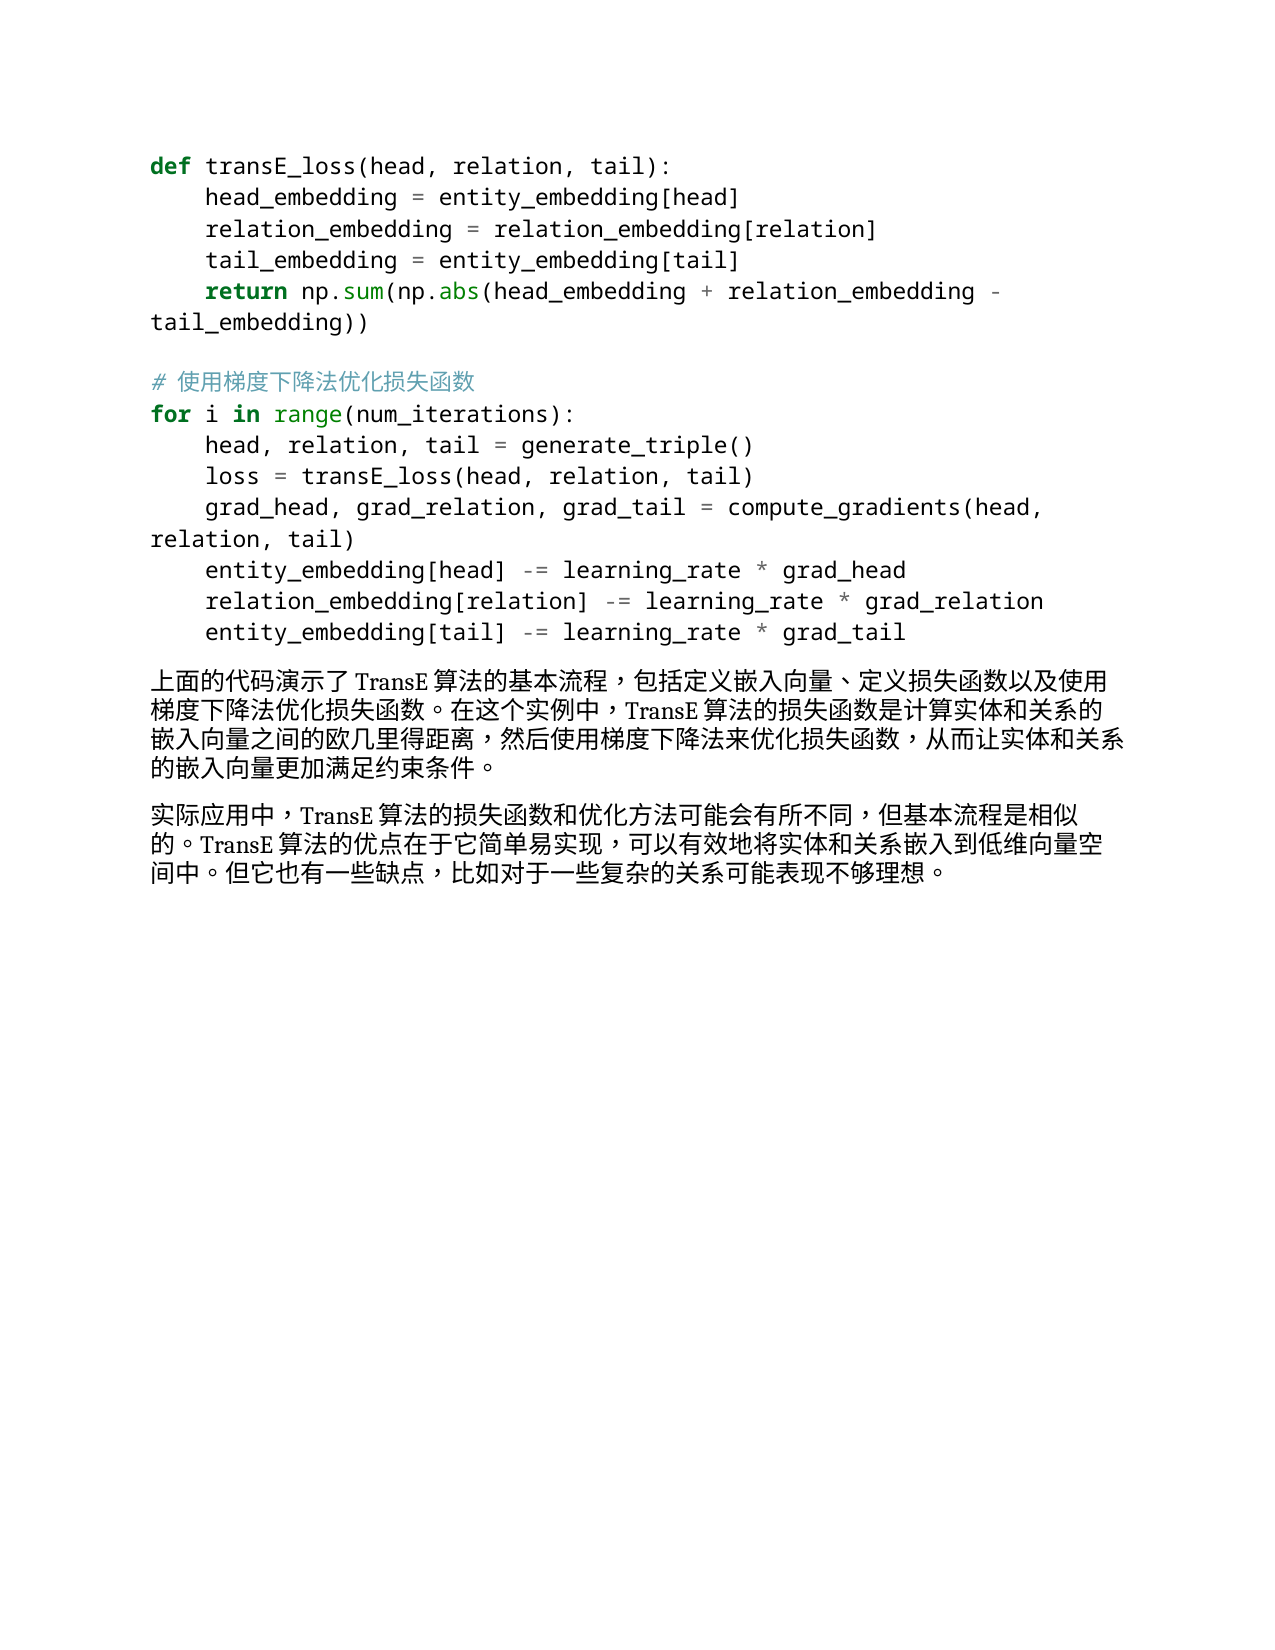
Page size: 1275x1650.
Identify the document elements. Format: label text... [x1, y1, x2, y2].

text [150, 150, 1125, 647]
text 实际应用中，TransE算法的损失函数和优化方法可能会有所不同，但基本流程是相似的。TransE算法的优点在于它简单易实现，可以有效地将实体和关系嵌入到低维向量空间中。但它也有一些缺点，比如对于一些复杂的关系可能表现不够理想。 [150, 802, 1125, 888]
text 上面的代码演示了TransE算法的基本流程，包括定义嵌入向量、定义损失函数以及使用梯度下降法优化损失函数。在这个实例中，TransE算法的损失函数是计算实体和关系的嵌入向量之间的欧几里得距离，然后使用梯度下降法来优化损失函数，从而让实体和关系的嵌入向量更加满足约束条件。 [150, 668, 1125, 783]
